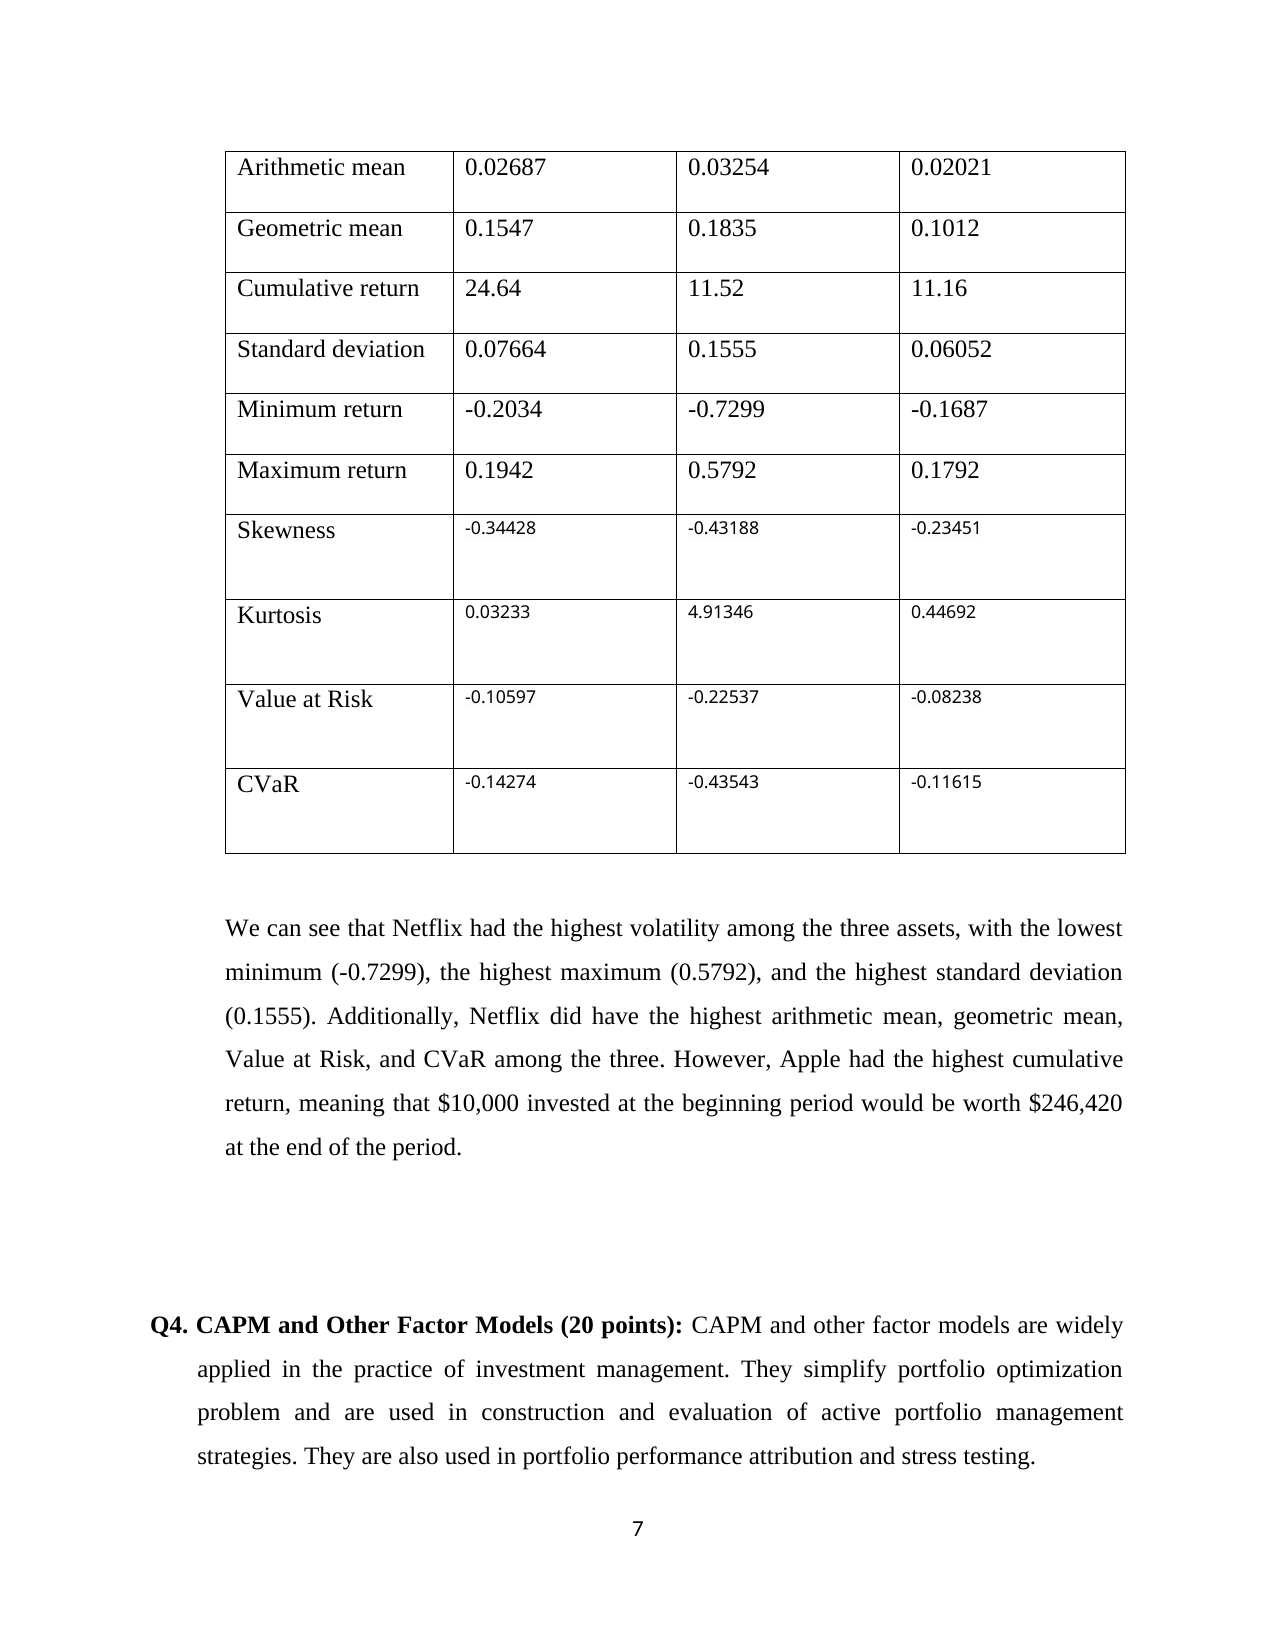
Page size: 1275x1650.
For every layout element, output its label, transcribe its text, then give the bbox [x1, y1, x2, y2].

table_cell Minimum return [226, 394, 453, 454]
table_cell Standard deviation [226, 334, 453, 393]
table_cell Arithmetic mean [226, 152, 453, 212]
table_cell -0.23451 [900, 515, 1125, 599]
table_cell -0.14274 [454, 769, 676, 853]
table_cell 11.16 [900, 273, 1125, 333]
table_cell 0.1555 [677, 334, 899, 393]
table_cell -0.34428 [454, 515, 676, 599]
table_cell 0.1835 [677, 213, 899, 272]
table_cell 0.06052 [900, 334, 1125, 393]
table_cell -0.22537 [677, 685, 899, 768]
table_cell 0.02021 [900, 152, 1125, 212]
table_cell 0.03233 [454, 600, 676, 683]
table_cell -0.43543 [677, 769, 899, 853]
table_cell 0.02687 [454, 152, 676, 212]
table_cell -0.08238 [900, 685, 1125, 768]
table_cell 0.07664 [454, 334, 676, 393]
table_cell 24.64 [454, 273, 676, 333]
table_cell -0.11615 [900, 769, 1125, 853]
table_cell Geometric mean [226, 213, 453, 272]
table_cell -0.1687 [900, 394, 1125, 454]
table_cell 0.03254 [677, 152, 899, 212]
table_cell -0.7299 [677, 394, 899, 454]
table_cell -0.43188 [677, 515, 899, 599]
table_cell 4.91346 [677, 600, 899, 683]
table_cell Maximum return [226, 455, 453, 514]
table_cell Cumulative return [226, 273, 453, 333]
table_cell -0.2034 [454, 394, 676, 454]
table_cell 0.44692 [900, 600, 1125, 683]
table_cell Skewness [226, 515, 453, 599]
table_cell CVaR [226, 769, 453, 853]
table_cell 0.1547 [454, 213, 676, 272]
table_cell 0.5792 [677, 455, 899, 514]
table_cell -0.10597 [454, 685, 676, 768]
text Q4. CAPM and Other Factor Models (20 points): CAPM and other factor models are widely applied in the practice of investment management. They simplify portfolio optimization problem and are used in construction and evaluation of active portfolio management strategies. They are also used in portfolio performance attribution and stress testing. [150, 1310, 1124, 1470]
table_cell 0.1792 [900, 455, 1125, 514]
table_cell 0.1942 [454, 455, 676, 514]
table_cell Value at Risk [226, 685, 453, 768]
table_cell Kurtosis [226, 600, 453, 683]
table_cell 11.52 [677, 273, 899, 333]
table_cell 0.1012 [900, 213, 1125, 272]
text We can see that Netflix had the highest volatility among the three assets, with the lowest minimum (-0.7299), the highest maximum (0.5792), and the highest standard deviation (0.1555). Additionally, Netflix did have the highest arithmetic mean, geometric mean, Value at Risk, and CVaR among the three. However, Apple had the highest cumulative return, meaning that $10,000 invested at the beginning period would be worth $246,420 at the end of the period. [225, 913, 1124, 1160]
